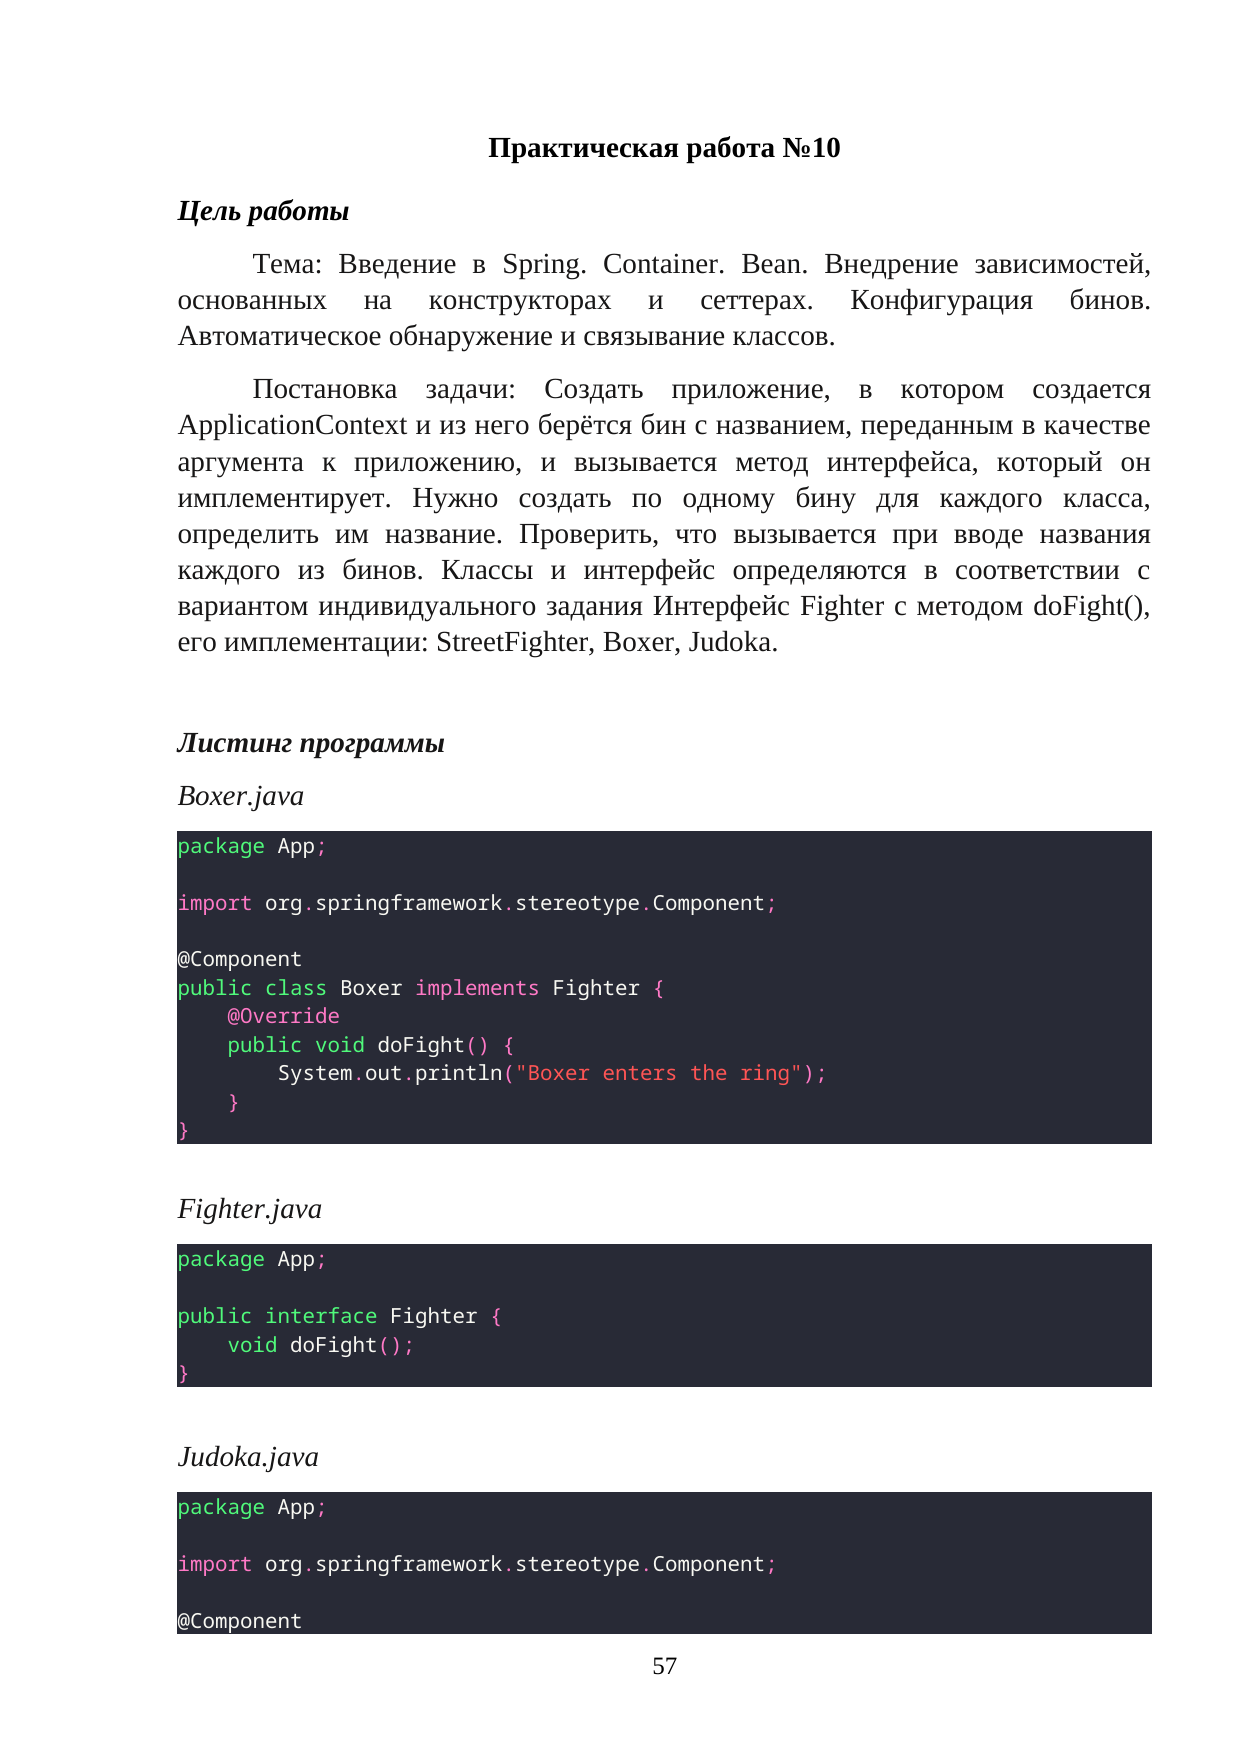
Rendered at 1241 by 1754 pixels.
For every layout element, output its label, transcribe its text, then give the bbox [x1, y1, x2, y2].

text Judoka.java [177, 1439, 1152, 1473]
text Boxer.java [177, 778, 1152, 812]
text Тема: Введение в Spring. Container. Bean. Внедрение зависимостей, основанных на конструкторах и сеттерах. Конфигурация бинов. Автоматическое обнаружение и связывание классов. [177, 246, 1152, 352]
text } [177, 1358, 1152, 1387]
text } [177, 1115, 1152, 1144]
text System.out.println("Boxer enters the ring"); [177, 1058, 1152, 1087]
text package App; [177, 831, 1152, 859]
text import org.springframework.stereotype.Component; [177, 888, 1152, 916]
text Практическая работа №10 [177, 131, 1152, 164]
text public void doFight() { [177, 1030, 1152, 1058]
text public interface Fighter { [177, 1301, 1152, 1330]
text @Component [177, 1606, 1152, 1634]
text @Component [177, 944, 1152, 973]
text package App; [177, 1492, 1152, 1521]
text Постановка задачи: Создать приложение, в котором создается ApplicationContext и из него берётся бин с названием, переданным в качестве аргумента к приложению, и вызывается метод интерфейса, который он имплементирует. Нужно создать по одному бину для каждого класса, определить им название. Проверить, что вызывается при вводе названия каждого из бинов. Классы и интерфейс определяются в соответствии с вариантом индивидуального задания Интерфейс Fighter с методом doFight(), его имплементации: StreetFighter, Boxer, Judoka. [177, 371, 1152, 658]
text void doFight(); [177, 1330, 1152, 1358]
text Fighter.java [177, 1192, 1152, 1225]
text Цель работы [177, 193, 1152, 227]
text Листинг программы [177, 725, 1152, 759]
text public class Boxer implements Fighter { [177, 973, 1152, 1001]
text package App; [177, 1244, 1152, 1273]
text @Override [177, 1001, 1152, 1030]
text } [177, 1087, 1152, 1115]
text import org.springframework.stereotype.Component; [177, 1549, 1152, 1578]
